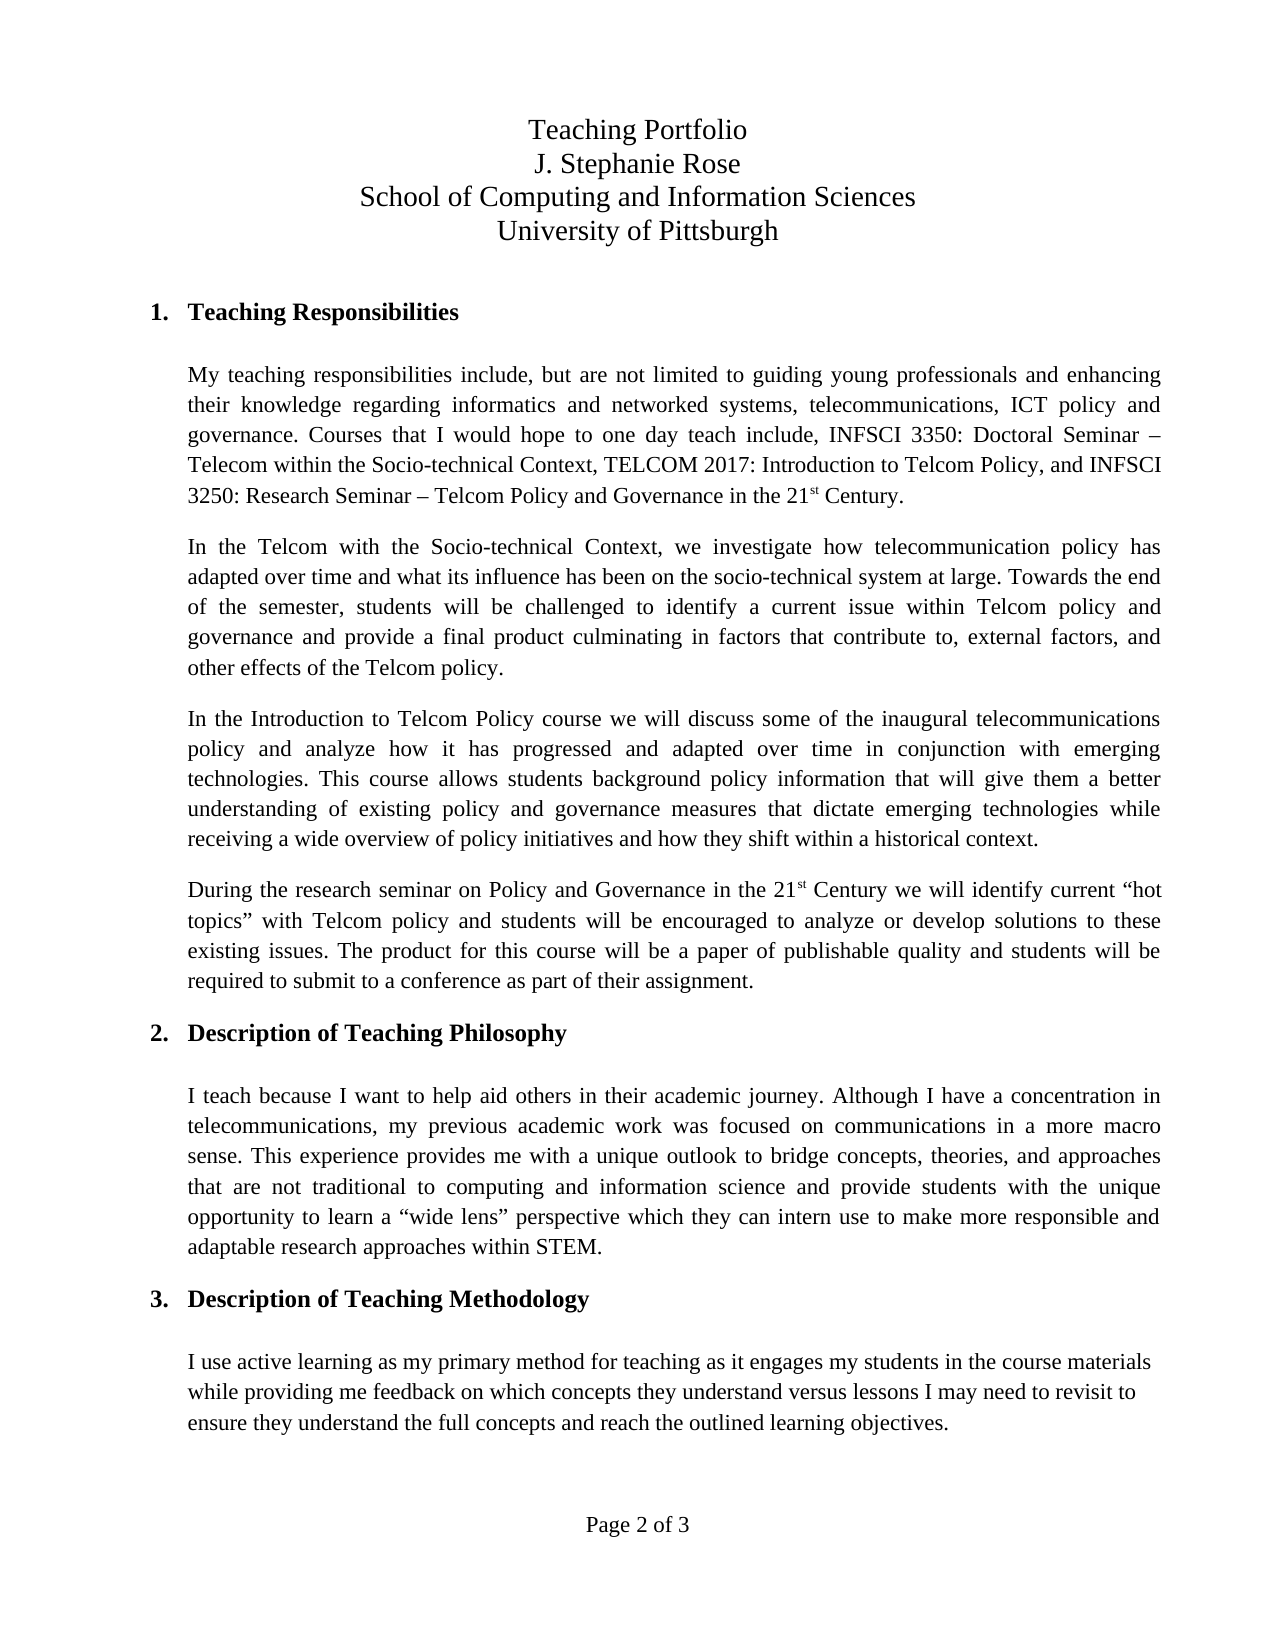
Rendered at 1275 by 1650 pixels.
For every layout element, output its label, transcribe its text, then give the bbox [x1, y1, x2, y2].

text During the research seminar on Policy and Governance in the 21st Century we will identify current “hot topics” with Telcom policy and students will be encouraged to analyze or develop solutions to these existing issues. The product for this course will be a paper of publishable quality and students will be required to submit to a conference as part of their assignment. [187, 876, 1162, 993]
list Description of Teaching Philosophy [150, 1018, 1162, 1047]
text I use active learning as my primary method for teaching as it engages my students in the course materials while providing me feedback on which concepts they understand versus lessons I may need to revisit to ensure they understand the full concepts and reach the outlined learning objectives. [187, 1348, 1162, 1435]
text My teaching responsibilities include, but are not limited to guiding young professionals and enhancing their knowledge regarding informatics and networked systems, telecommunications, ICT policy and governance. Courses that I would hope to one day teach include, INFSCI 3350: Doctoral Seminar – Telecom within the Socio-technical Context, TELCOM 2017: Introduction to Telcom Policy, and INFSCI 3250: Research Seminar – Telcom Policy and Governance in the 21st Century. [187, 361, 1162, 508]
list Teaching Responsibilities [150, 297, 1162, 326]
list Description of Teaching Methodology [150, 1284, 1162, 1313]
text I teach because I want to help aid others in their academic journey. Although I have a concentration in telecommunications, my previous academic work was focused on communications in a more macro sense. This experience provides me with a unique outlook to bridge concepts, theories, and approaches that are not traditional to computing and information science and provide students with the unique opportunity to learn a “wide lens” perspective which they can intern use to make more responsible and adaptable research approaches within STEM. [187, 1082, 1162, 1259]
text In the Telcom with the Socio-technical Context, we investigate how telecommunication policy has adapted over time and what its influence has been on the socio-technical system at large. Towards the end of the semester, students will be challenged to identify a current issue within Telcom policy and governance and provide a final product culminating in factors that contribute to, external factors, and other effects of the Telcom policy. [187, 533, 1162, 680]
text In the Introduction to Telcom Policy course we will discuss some of the inaugural telecommunications policy and analyze how it has progressed and adapted over time in conjunction with emerging technologies. This course allows students background policy information that will give them a better understanding of existing policy and governance measures that dictate emerging technologies while receiving a wide overview of policy initiatives and how they shift within a historical context. [187, 704, 1162, 852]
